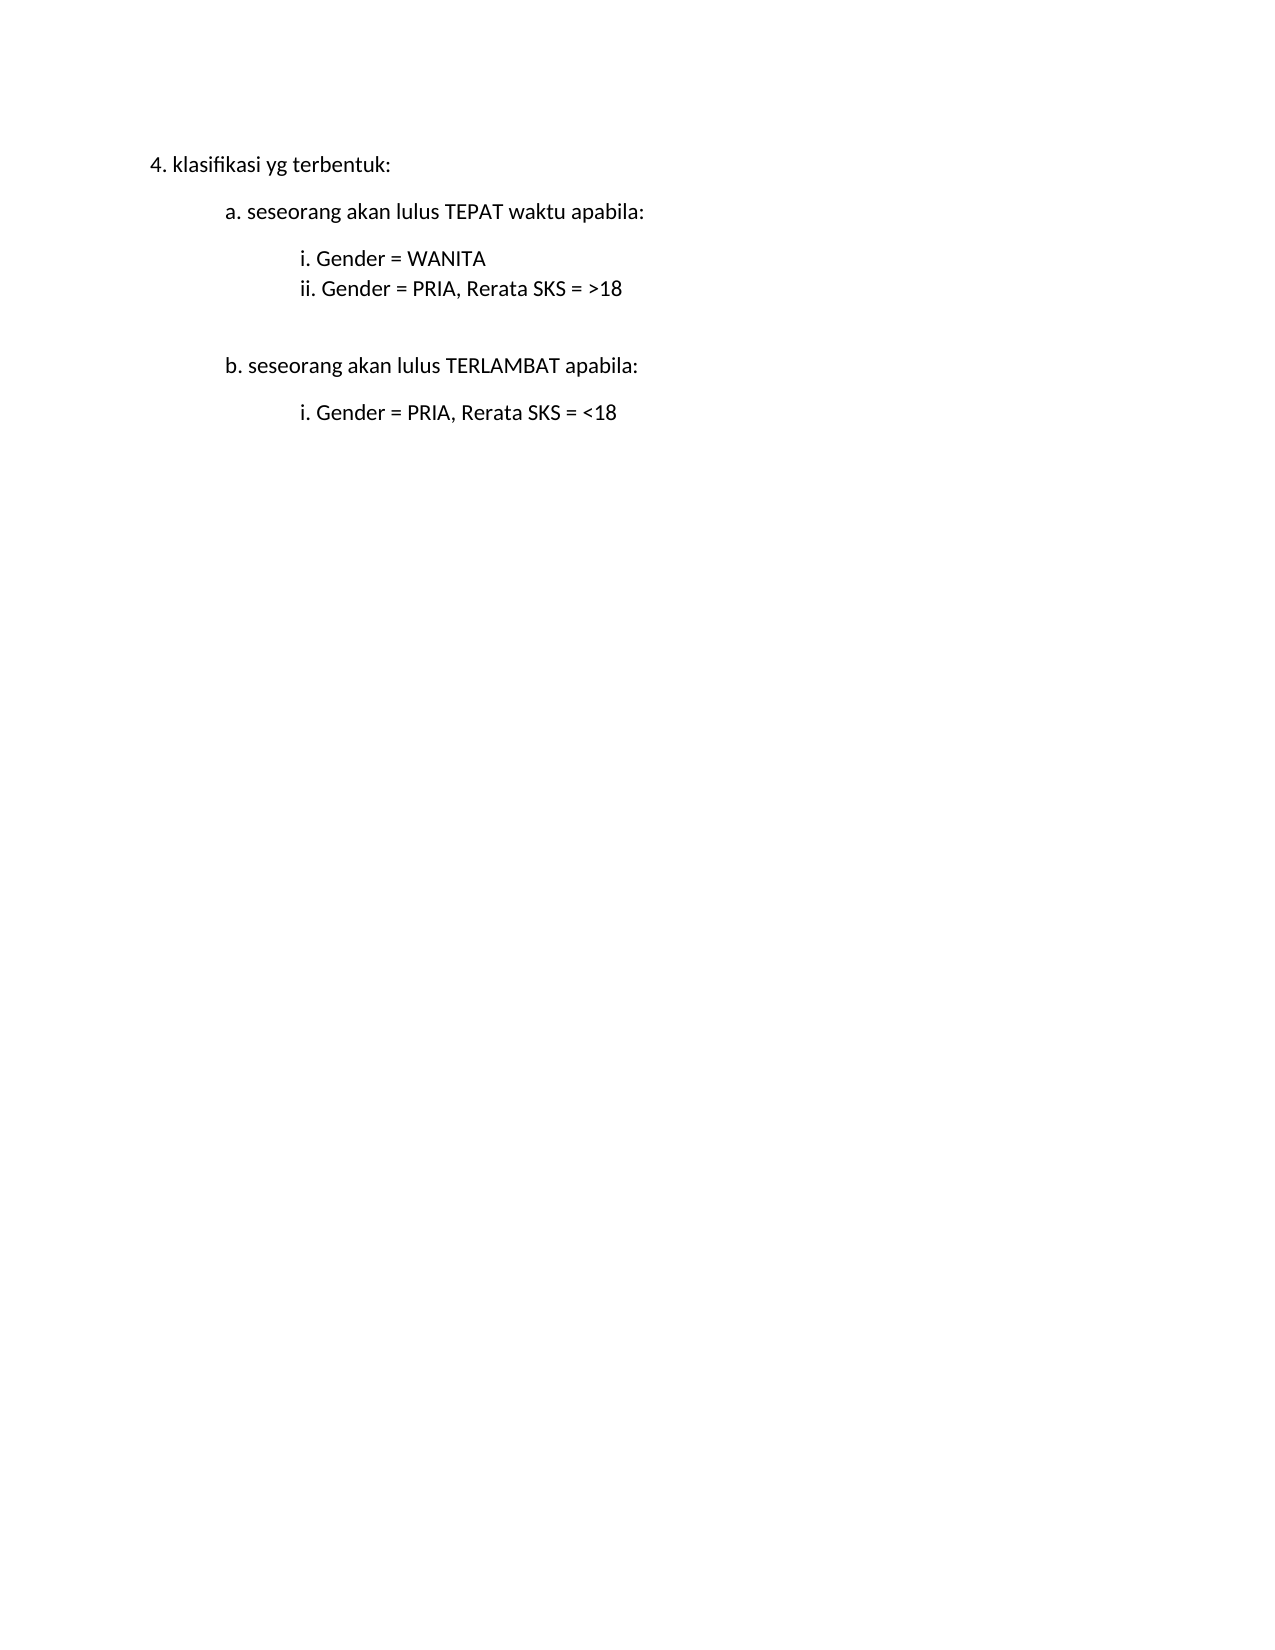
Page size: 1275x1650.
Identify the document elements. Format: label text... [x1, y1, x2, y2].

text i. Gender = WANITA ii. Gender = PRIA, Rerata SKS = >18 [225, 244, 1125, 332]
text a. seseorang akan lulus TEPAT waktu apabila: [150, 197, 1125, 225]
text i. Gender = PRIA, Rerata SKS = <18 [225, 398, 1125, 426]
text b. seseorang akan lulus TERLAMBAT apabila: [150, 351, 1125, 379]
text 4. klasifikasi yg terbentuk: [150, 150, 1125, 178]
